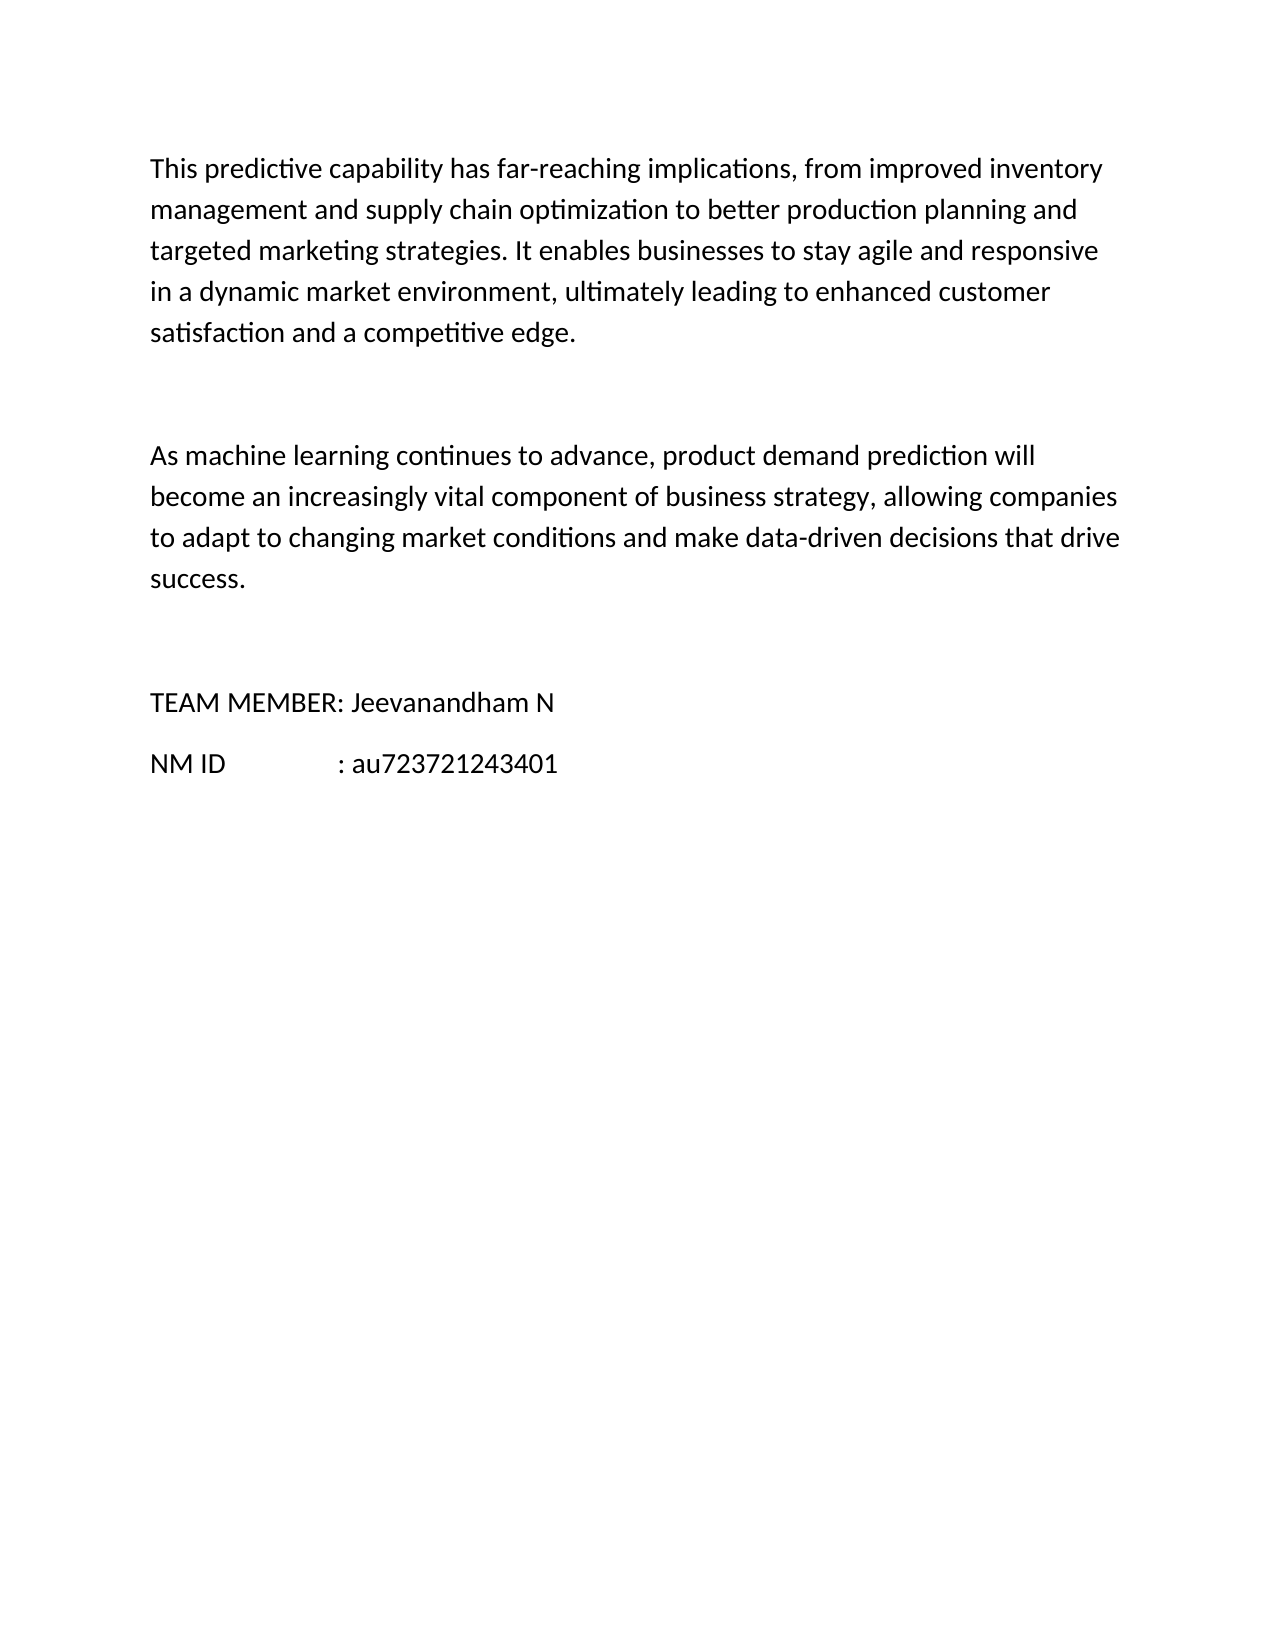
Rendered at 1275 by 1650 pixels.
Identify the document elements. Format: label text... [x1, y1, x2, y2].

text TEAM MEMBER: Jeevanandham N [150, 684, 1125, 719]
text This predictive capability has far-reaching implications, from improved inventory management and supply chain optimization to better production planning and targeted marketing strategies. It enables businesses to stay agile and responsive in a dynamic market environment, ultimately leading to enhanced customer satisfaction and a competitive edge. [150, 150, 1125, 349]
text NM ID : au723721243401 [150, 745, 1125, 781]
text As machine learning continues to advance, product demand prediction will become an increasingly vital component of business strategy, allowing companies to adapt to changing market conditions and make data-driven decisions that drive success. [150, 437, 1125, 596]
